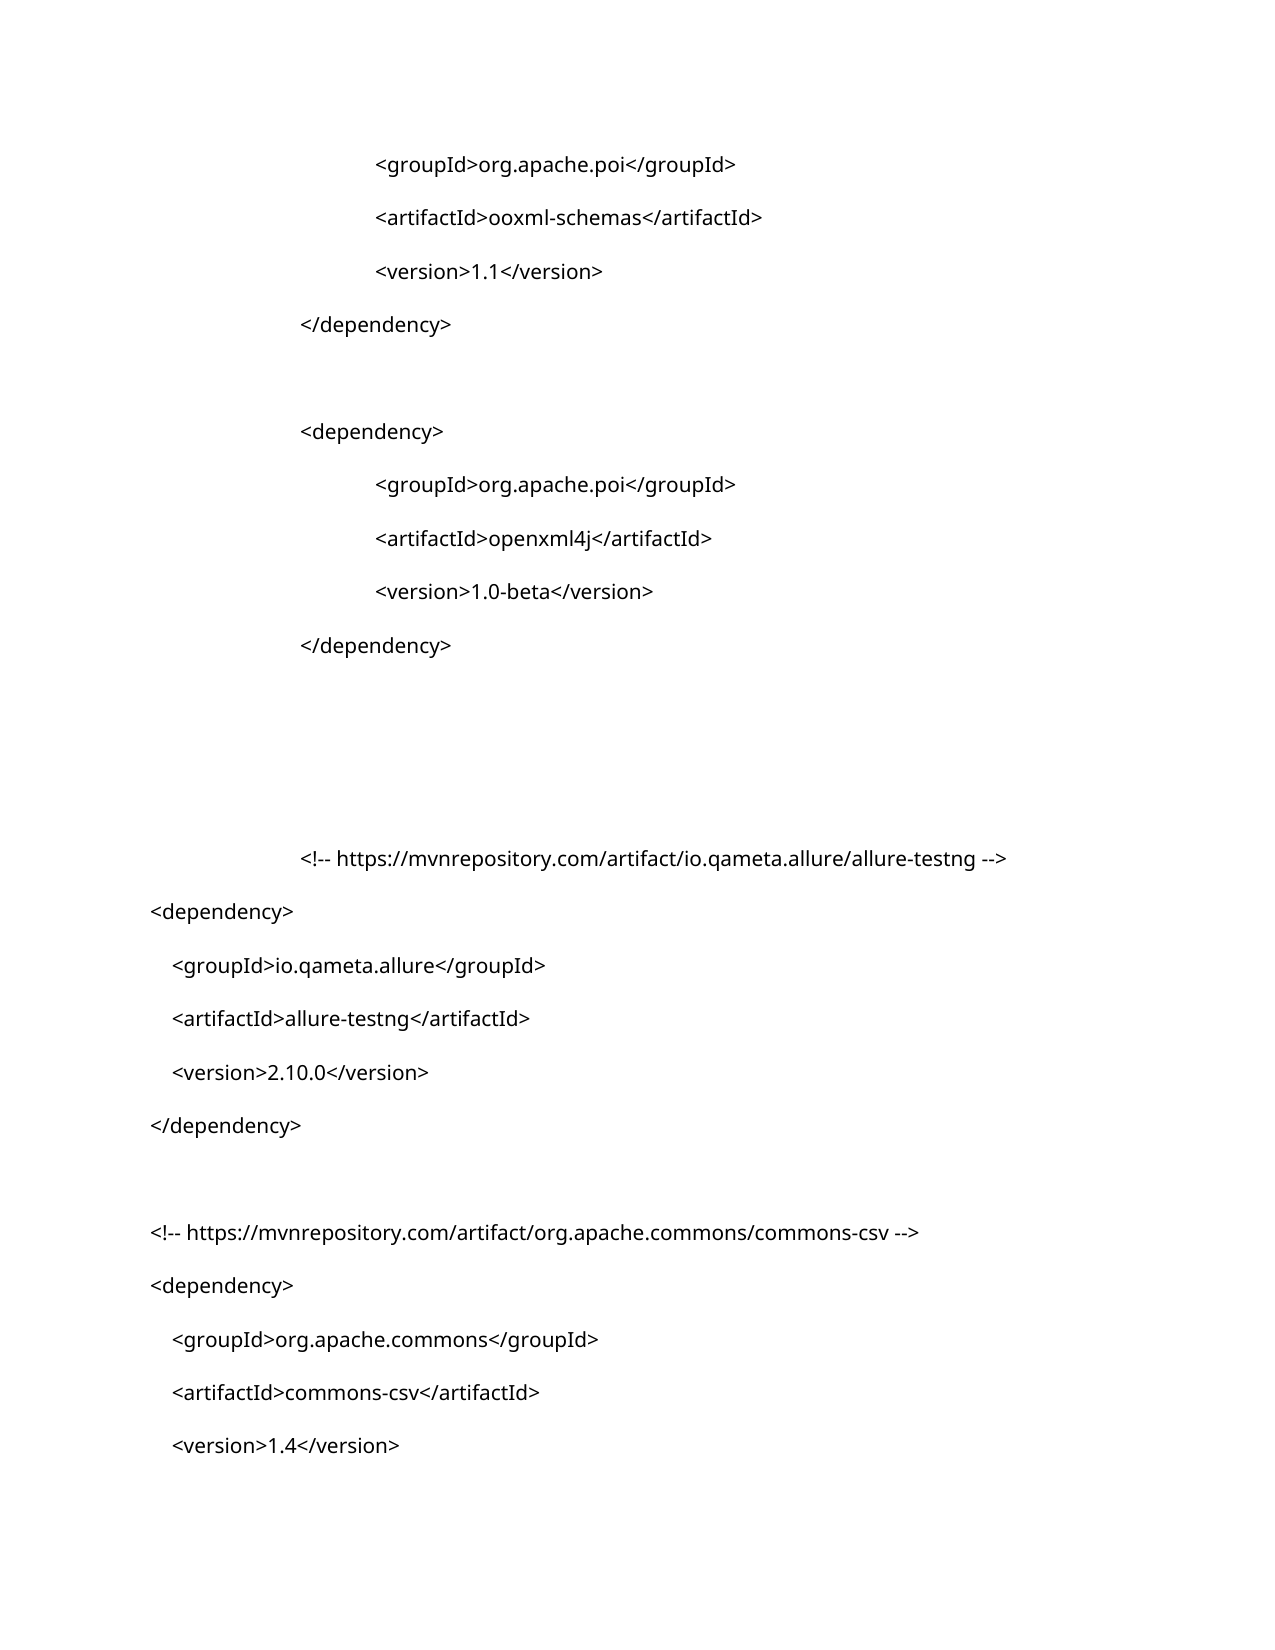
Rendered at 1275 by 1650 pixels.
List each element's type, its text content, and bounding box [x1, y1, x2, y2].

text <!-- https://mvnrepository.com/artifact/org.apache.commons/commons-csv --> [150, 1218, 1125, 1246]
text <artifactId>ooxml-schemas</artifactId> [150, 203, 1125, 232]
text <artifactId>openxml4j</artifactId> [150, 524, 1125, 552]
text <groupId>org.apache.commons</groupId> [150, 1325, 1125, 1353]
text <version>1.1</version> [150, 257, 1125, 285]
text </dependency> [150, 310, 1125, 339]
text </dependency> [150, 631, 1125, 659]
text <version>1.4</version> [150, 1432, 1125, 1460]
text <dependency> [150, 417, 1125, 446]
text <groupId>org.apache.poi</groupId> [150, 471, 1125, 499]
text <groupId>org.apache.poi</groupId> [150, 150, 1125, 178]
text <artifactId>allure-testng</artifactId> [150, 1004, 1125, 1033]
text <dependency> [150, 897, 1125, 926]
text <groupId>io.qameta.allure</groupId> [150, 951, 1125, 979]
text </dependency> [150, 1111, 1125, 1139]
text <!-- https://mvnrepository.com/artifact/io.qameta.allure/allure-testng --> [150, 844, 1125, 872]
text <artifactId>commons-csv</artifactId> [150, 1378, 1125, 1407]
text <dependency> [150, 1271, 1125, 1300]
text <version>1.0-beta</version> [150, 577, 1125, 606]
text <version>2.10.0</version> [150, 1058, 1125, 1086]
